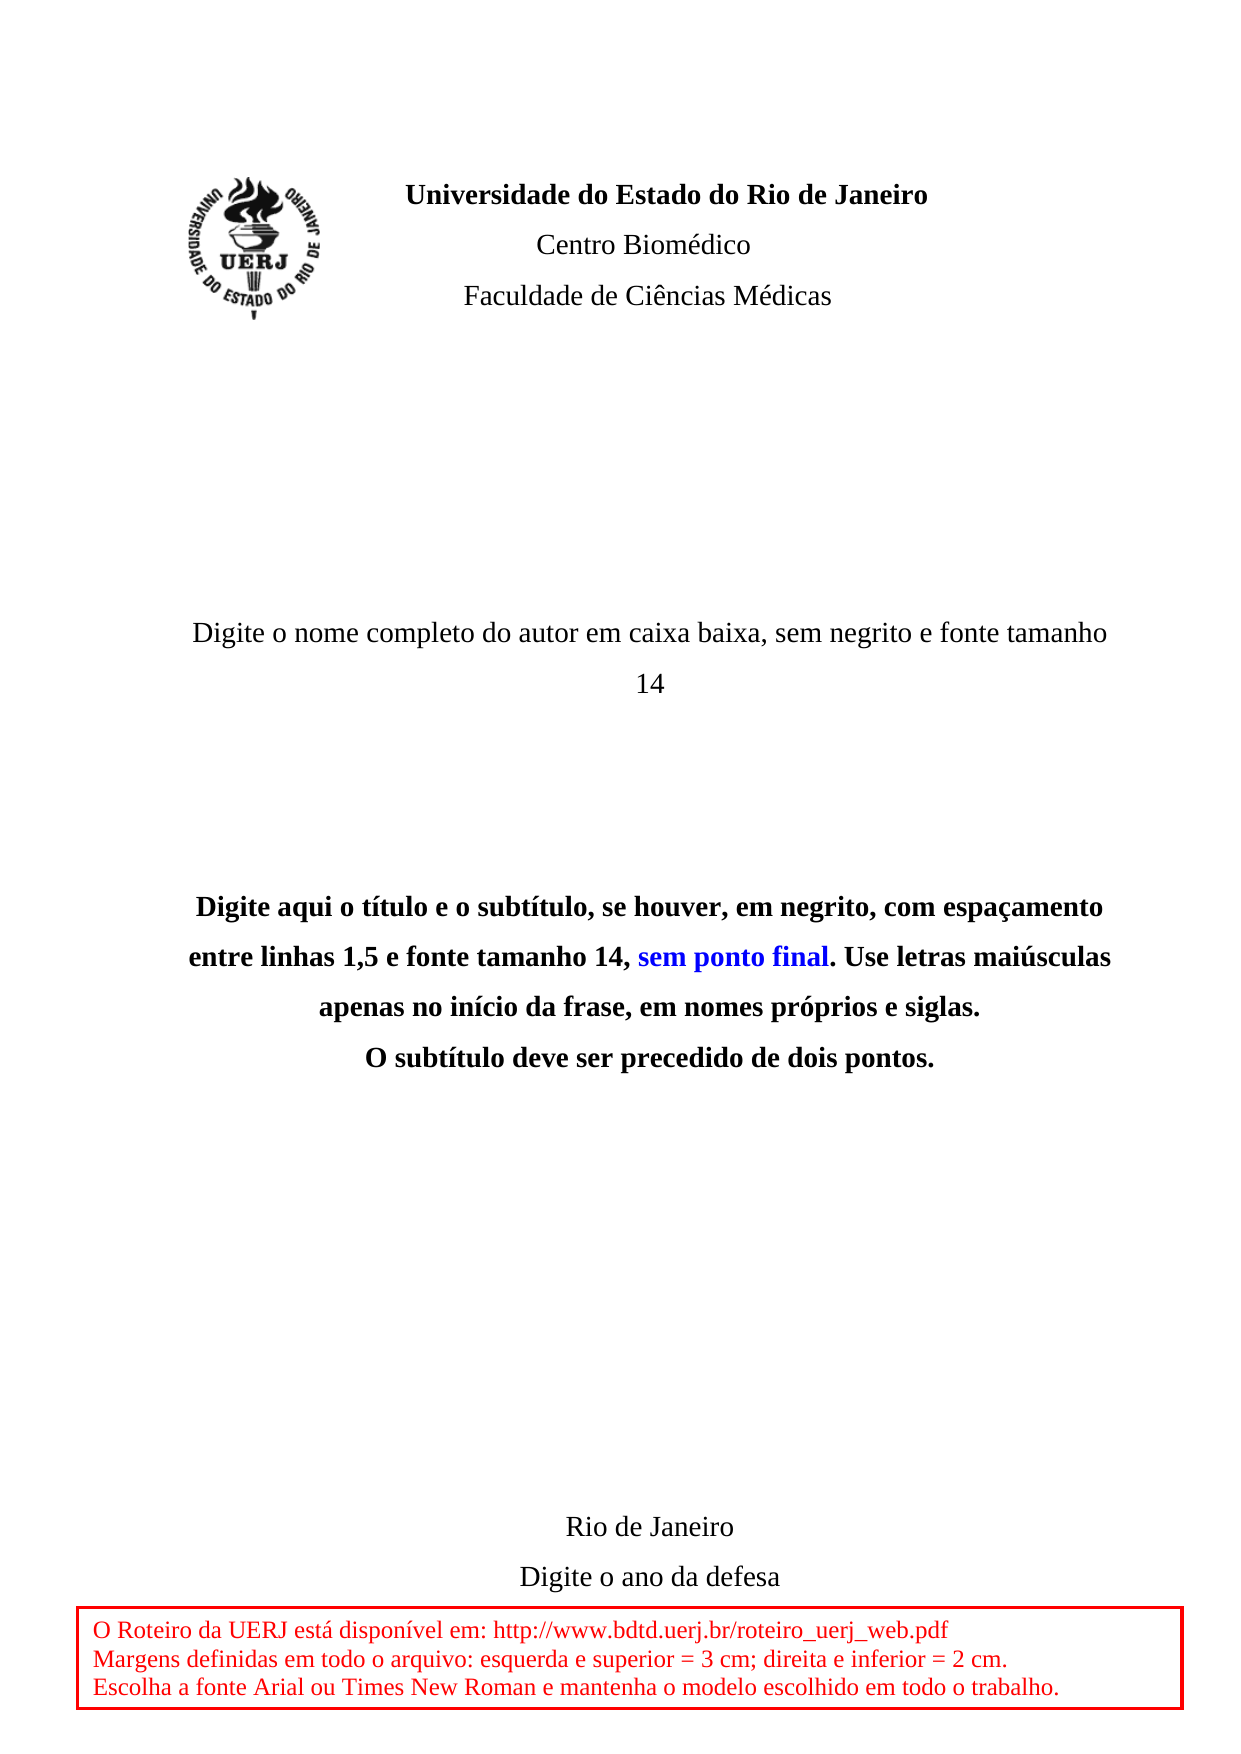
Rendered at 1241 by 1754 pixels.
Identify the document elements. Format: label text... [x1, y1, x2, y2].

text Rio de Janeiro [177, 1509, 1122, 1543]
text Digite aqui o título e o subtítulo, se houver, em negrito, com espaçamento entre linhas 1,5 e fonte tamanho 14, sem ponto final. Use letras maiúsculas apenas no início da frase, em nomes próprios e siglas. [177, 889, 1122, 1023]
picture [188, 177, 320, 320]
table_header Universidade do Estado do Rio de Janeiro Centro Biomédico Faculdade de Ciências Médicas [357, 177, 1078, 357]
table_header [177, 177, 357, 357]
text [177, 1559, 1122, 1593]
text O subtítulo deve ser precedido de dois pontos. [177, 1040, 1122, 1073]
text Digite o nome completo do autor em caixa baixa, sem negrito e fonte tamanho 14 [177, 616, 1122, 699]
